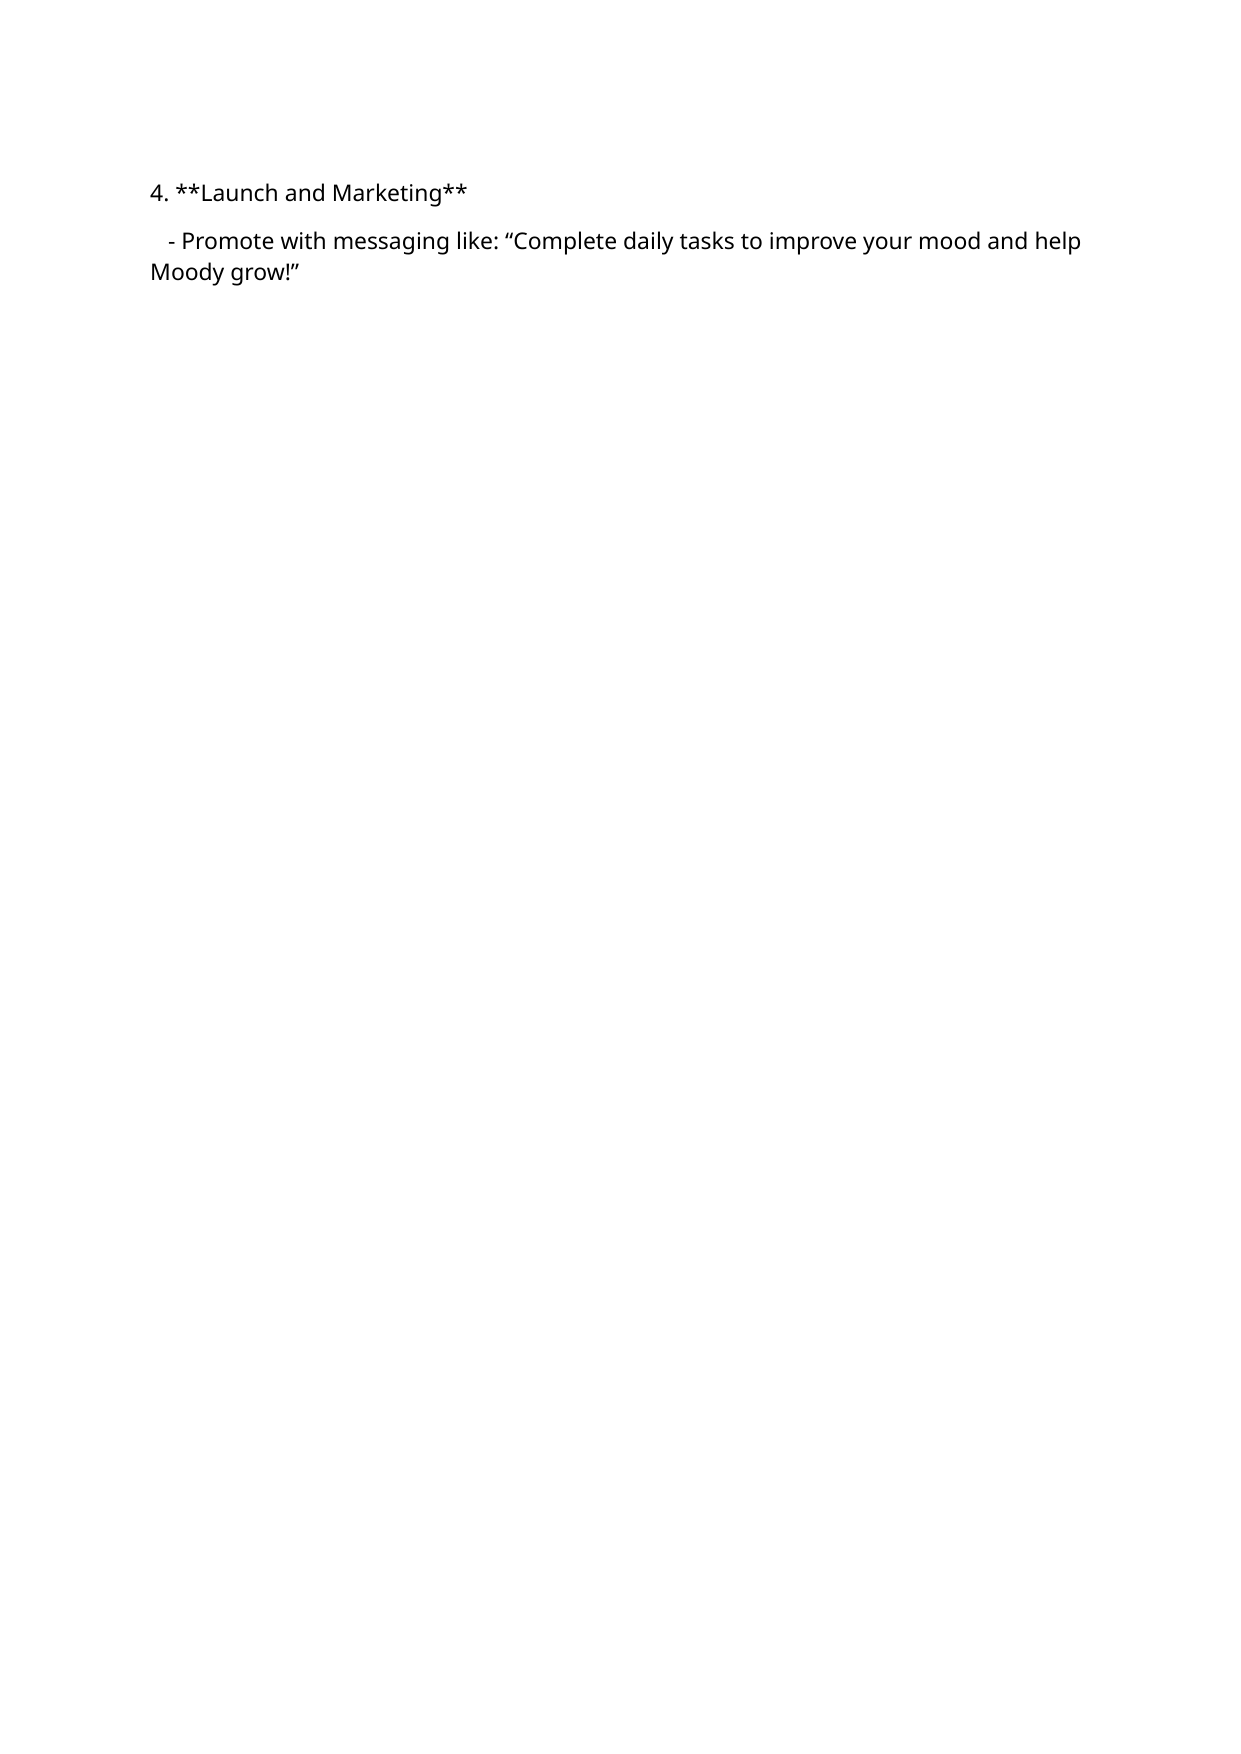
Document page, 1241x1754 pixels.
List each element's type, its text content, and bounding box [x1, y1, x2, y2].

text - Promote with messaging like: “Complete daily tasks to improve your mood and help Moody grow!” [150, 225, 1090, 288]
text 4. **Launch and Marketing** [150, 177, 1090, 208]
